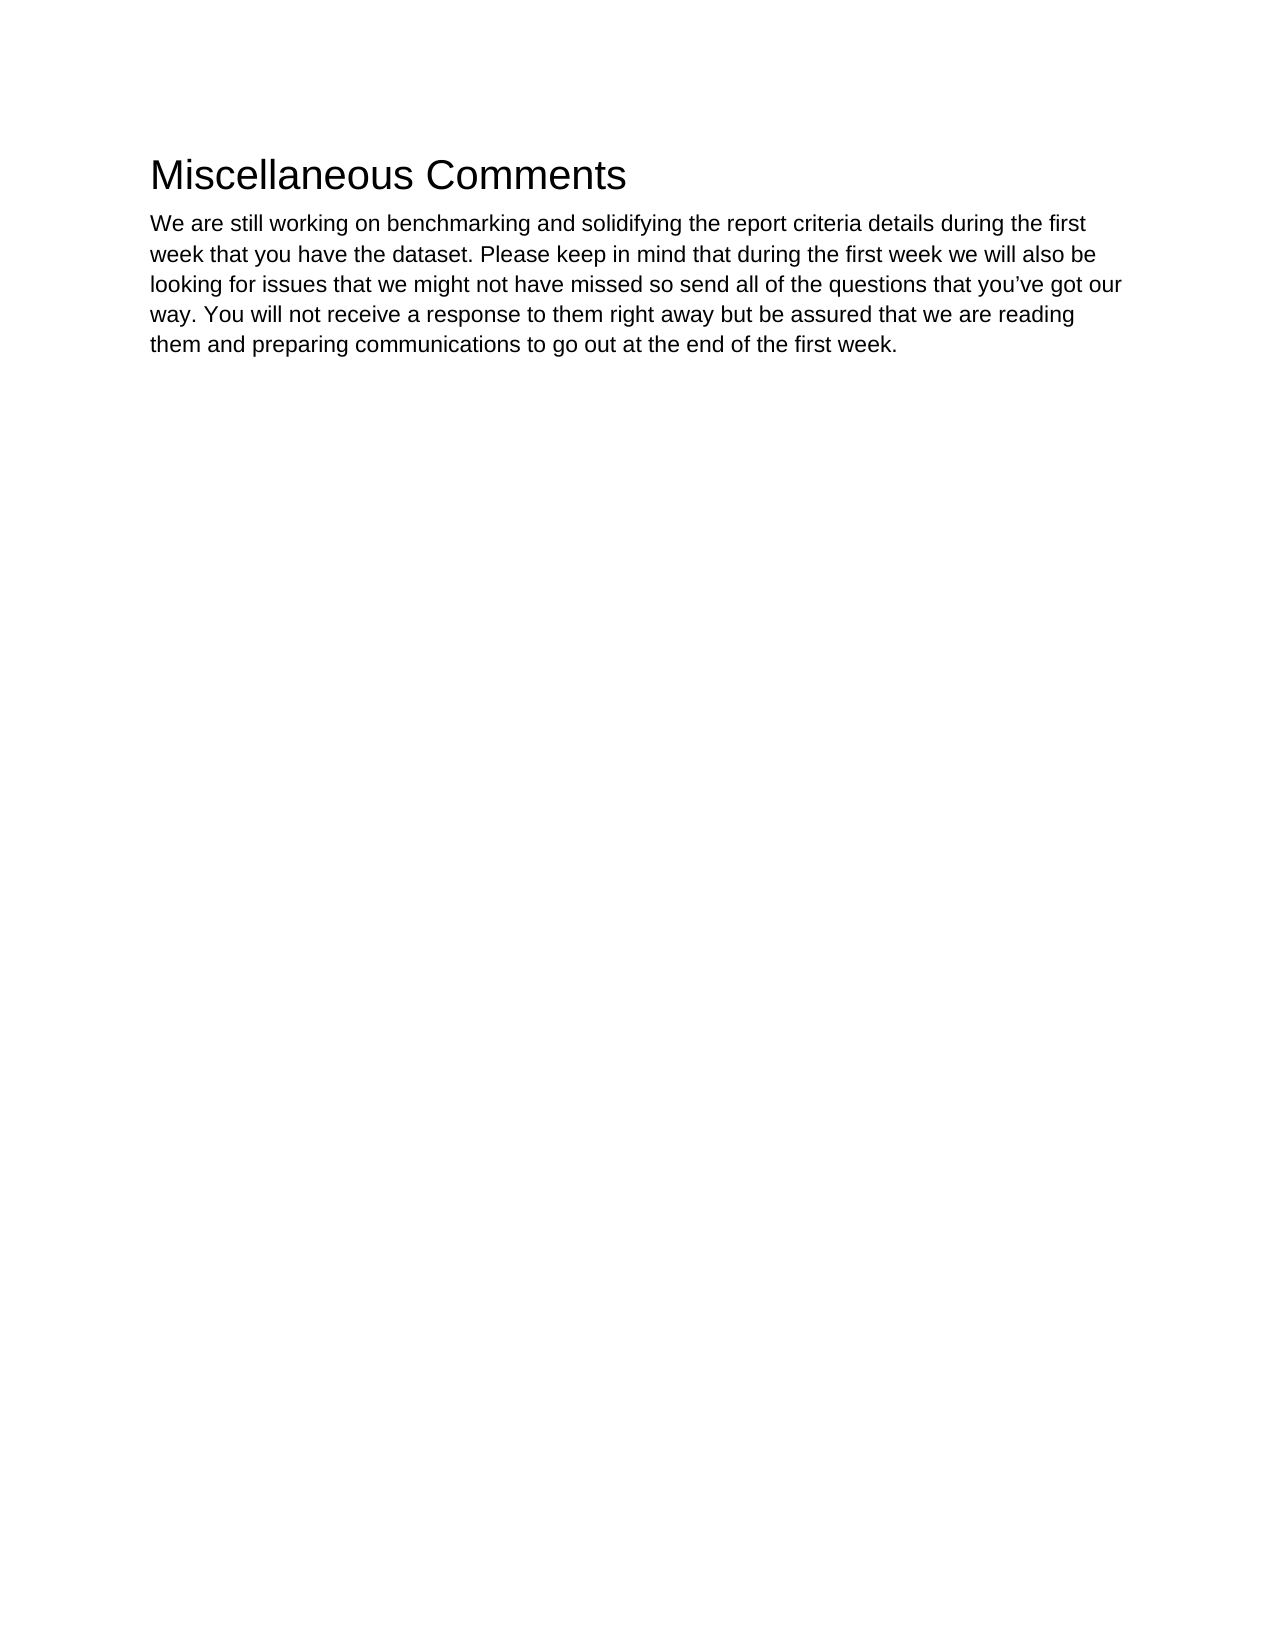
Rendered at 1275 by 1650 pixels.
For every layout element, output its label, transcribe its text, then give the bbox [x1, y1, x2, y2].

subtitle Miscellaneous Comments [150, 150, 1125, 198]
text We are still working on benchmarking and solidifying the report criteria details during the first week that you have the dataset. Please keep in mind that during the first week we will also be looking for issues that we might not have missed so send all of the questions that you’ve got our way. You will not receive a response to them right away but be assured that we are reading them and preparing communications to go out at the end of the first week. [150, 210, 1125, 358]
